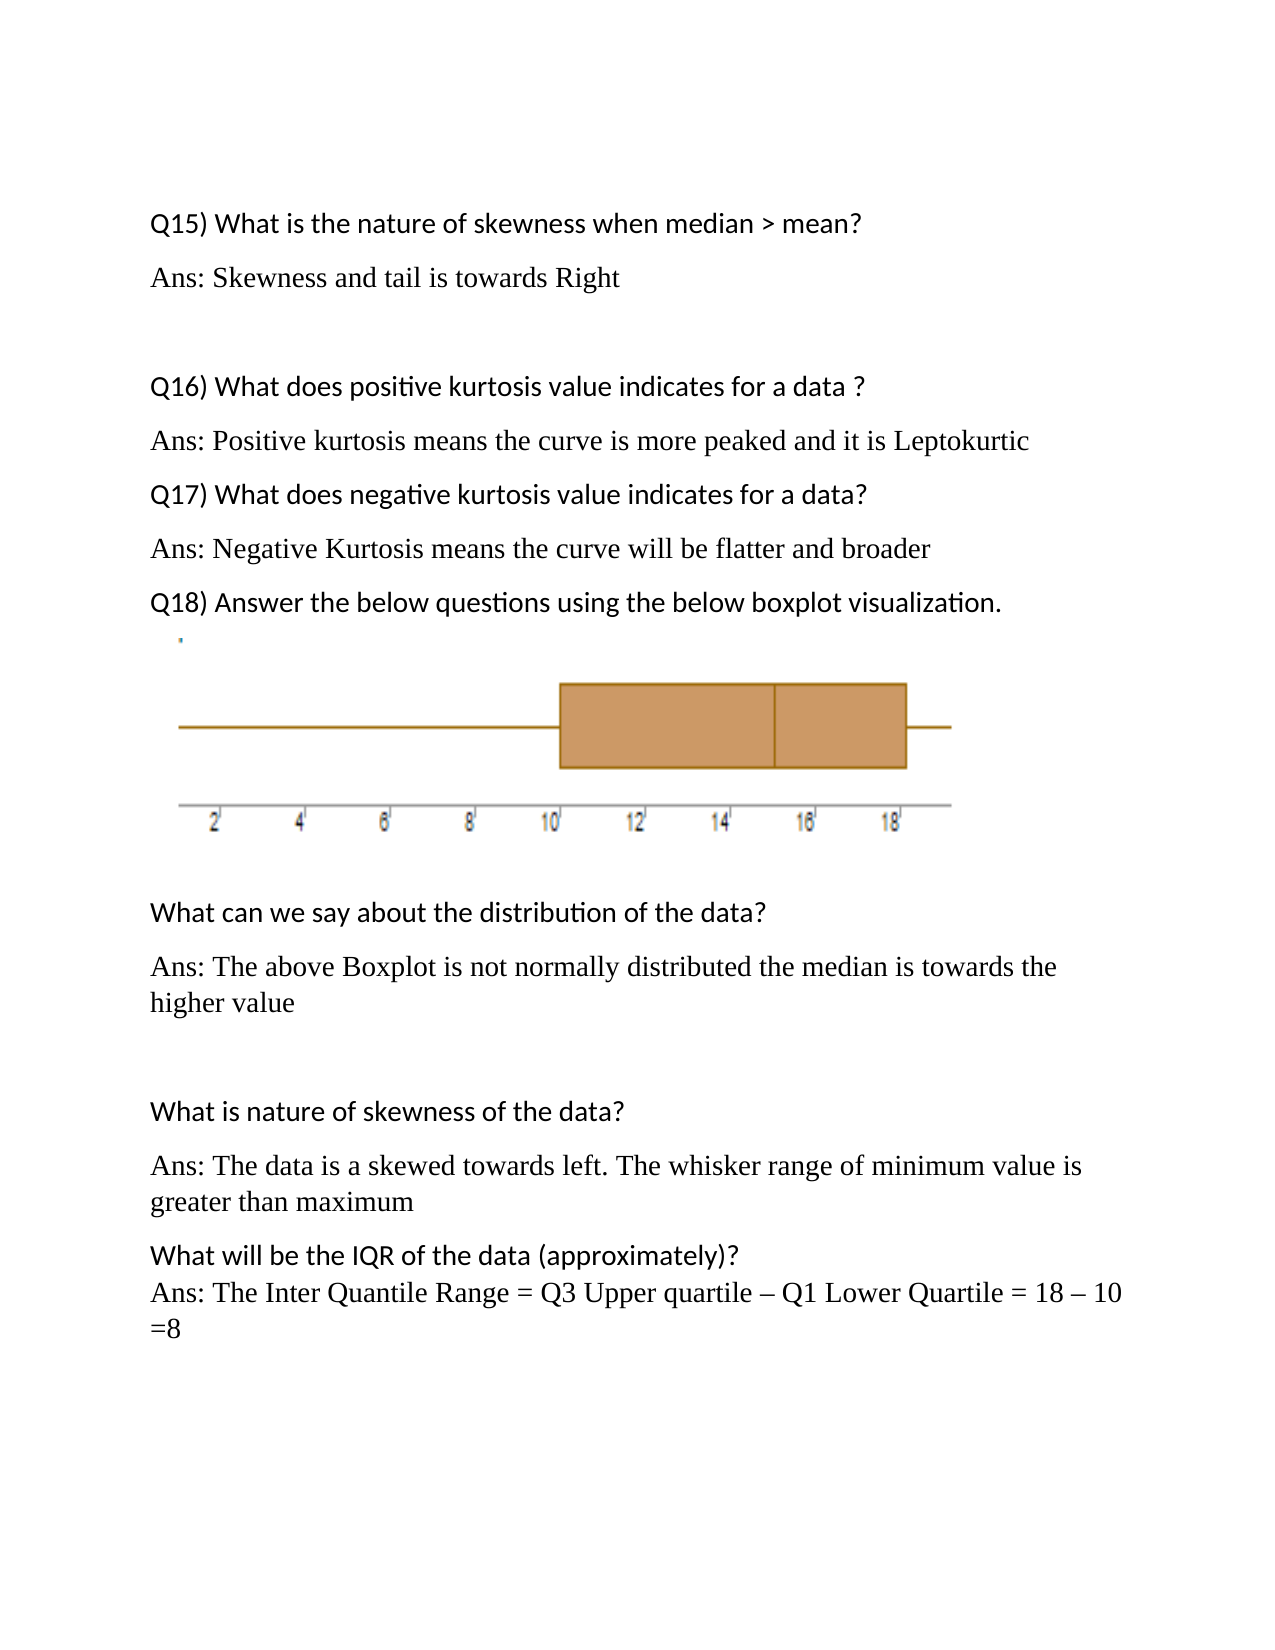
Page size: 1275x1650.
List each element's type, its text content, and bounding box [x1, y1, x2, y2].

text Ans: The above Boxplot is not normally distributed the median is towards the higher value [150, 949, 1125, 1019]
text Ans: Negative Kurtosis means the curve will be flatter and broader [150, 531, 1125, 565]
text Ans: Skewness and tail is towards Right [150, 260, 1125, 294]
text Q15) What is the nature of skewness when median > mean? [150, 205, 1125, 241]
text What can we say about the distribution of the data? [150, 894, 1125, 929]
text Q16) What does positive kurtosis value indicates for a data ? [150, 368, 1125, 404]
text What is nature of skewness of the data? [150, 1093, 1125, 1129]
text Q18) Answer the below questions using the below boxplot visualization. [150, 584, 1125, 619]
text Q17) What does negative kurtosis value indicates for a data? [150, 476, 1125, 512]
text Ans: Positive kurtosis means the curve is more peaked and it is Leptokurtic [150, 423, 1125, 457]
text Ans: The data is a skewed towards left. The whisker range of minimum value is greater than maximum [150, 1148, 1125, 1218]
text What will be the IQR of the data (approximately)? Ans: The Inter Quantile Range = Q3 Upper quartile – Q1 Lower Quartile = 18 – 10 =8 [150, 1237, 1125, 1491]
picture [150, 638, 1068, 875]
